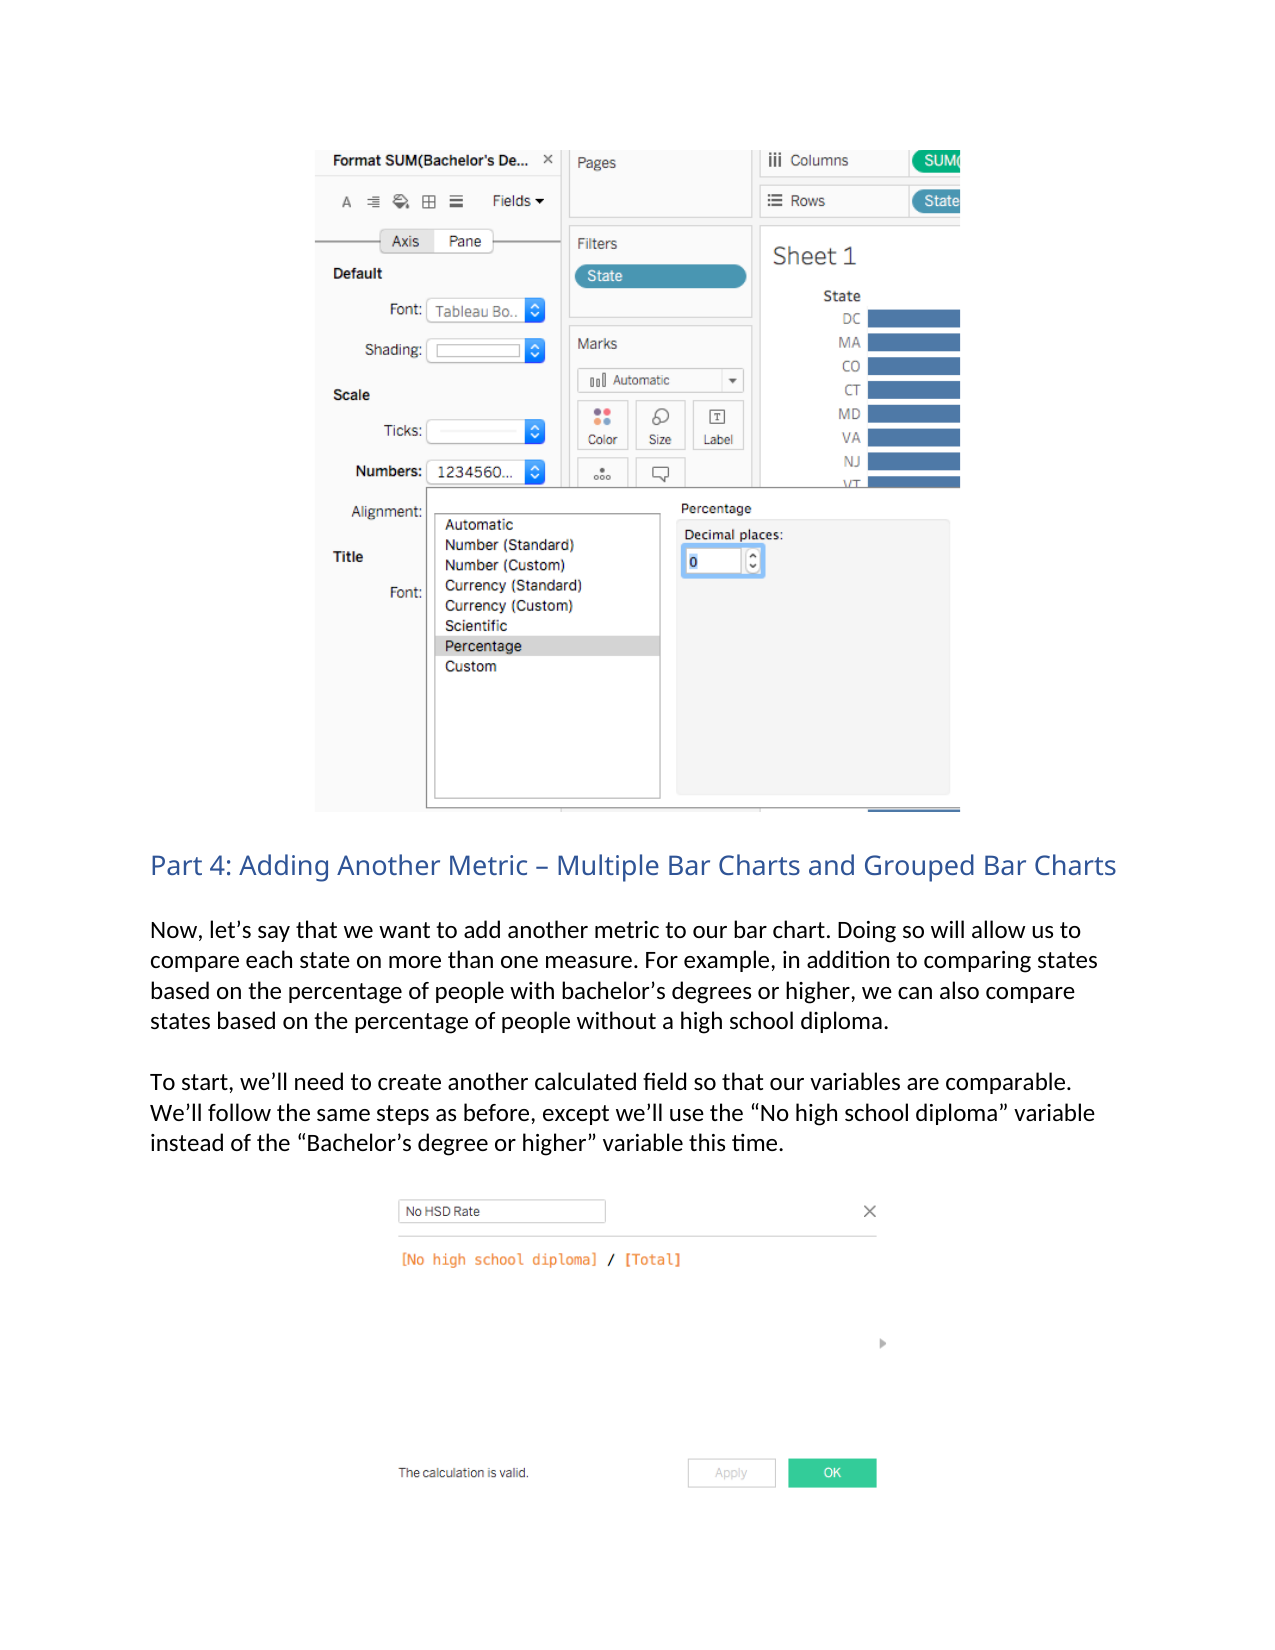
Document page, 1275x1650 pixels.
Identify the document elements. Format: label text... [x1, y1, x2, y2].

text Now, let’s say that we want to add another metric to our bar chart. Doing so will allow us to compare each state on more than one measure. For example, in addition to comparing states based on the percentage of people with bachelor’s degrees or higher, we can also compare states based on the percentage of people without a high school diploma. [150, 914, 1125, 1036]
picture [388, 1188, 887, 1499]
text To start, we’ll need to create another calculated field so that our variables are comparable. We’ll follow the same steps as before, except we’ll use the “No high school diploma” variable instead of the “Bachelor’s degree or higher” variable this time. [150, 1067, 1125, 1158]
subtitle Part 4: Adding Another Metric – Multiple Bar Charts and Grouped Bar Charts [150, 847, 1125, 883]
picture [314, 150, 961, 812]
